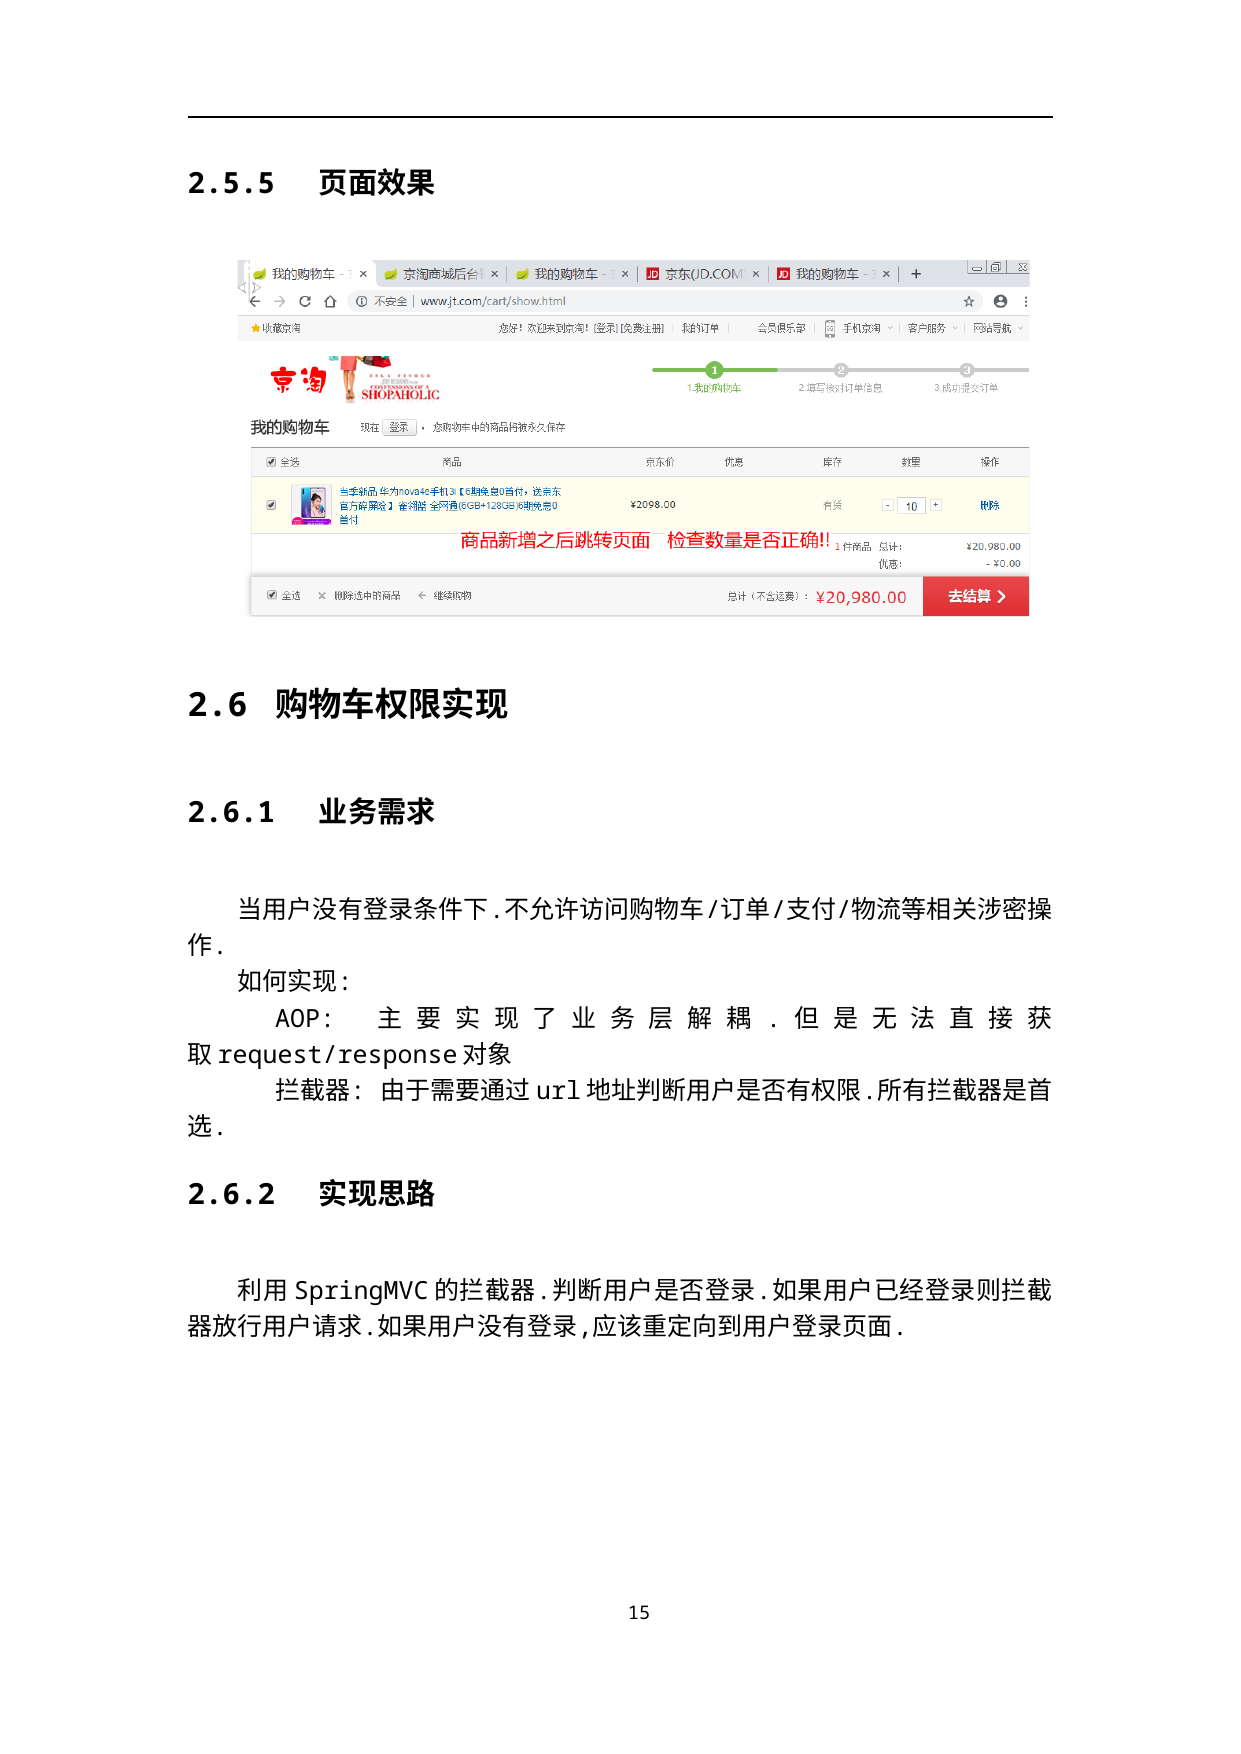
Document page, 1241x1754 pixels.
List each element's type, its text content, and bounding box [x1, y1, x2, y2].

subtitle 页面效果 [187, 160, 1053, 202]
text 当用户没有登录条件下.不允许访问购物车/订单/支付/物流等相关涉密操作. [187, 889, 1053, 962]
text 利用SpringMVC的拦截器.判断用户是否登录.如果用户已经登录则拦截器放行用户请求.如果用户没有登录,应该重定向到用户登录页面. [187, 1271, 1053, 1343]
text AOP: 主要实现了业务层解耦.但是无法直接获取request/response对象 [187, 998, 1053, 1071]
text 拦截器: 由于需要通过url地址判断用户是否有权限.所有拦截器是首选. [187, 1071, 1053, 1143]
text 如何实现: [187, 962, 1053, 998]
picture [237, 260, 1030, 617]
subtitle 业务需求 [187, 789, 1053, 831]
subtitle 购物车权限实现 [187, 678, 1053, 727]
subtitle 实现思路 [187, 1170, 1053, 1213]
